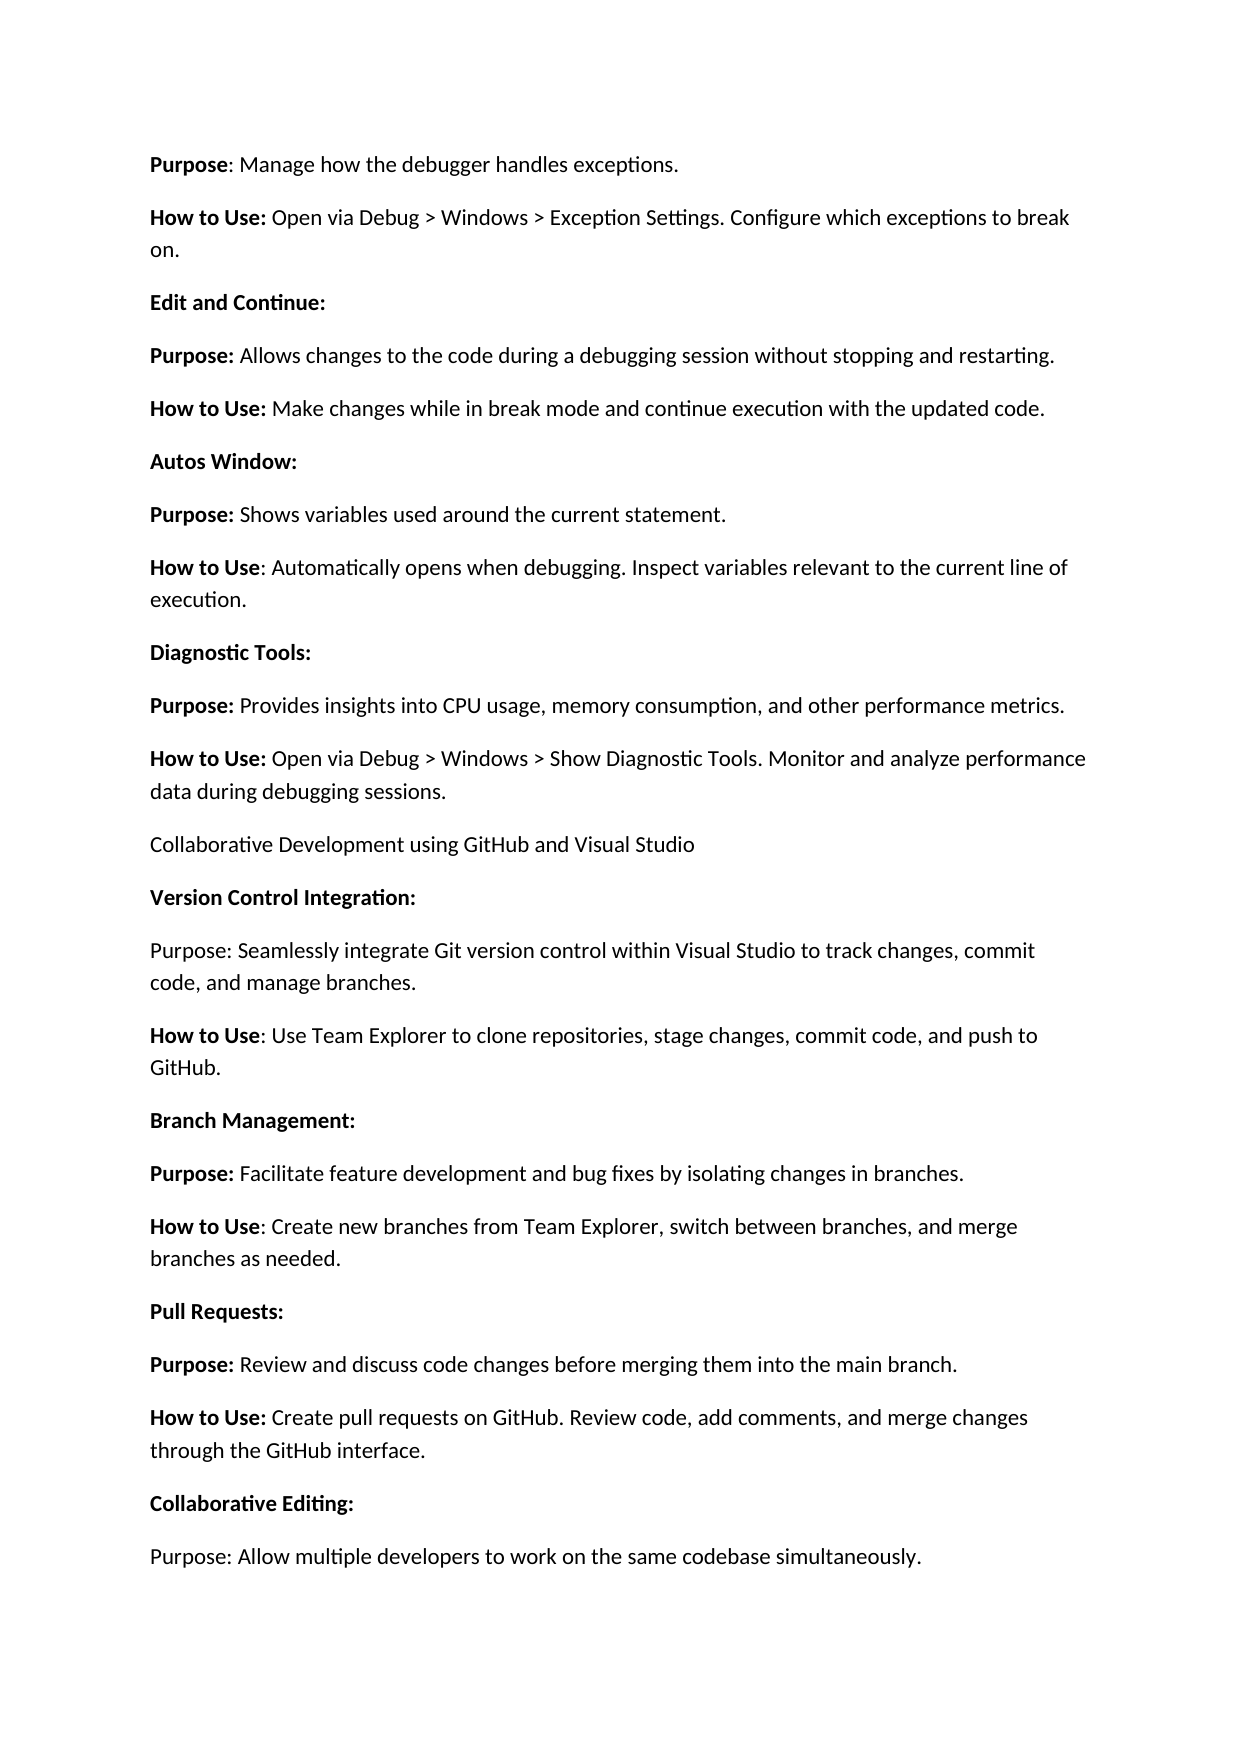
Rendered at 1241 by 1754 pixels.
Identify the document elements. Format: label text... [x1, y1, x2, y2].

text How to Use: Use Team Explorer to clone repositories, stage changes, commit code, and push to GitHub. [150, 1021, 1090, 1081]
text How to Use: Open via Debug > Windows > Exception Settings. Configure which exceptions to break on. [150, 203, 1090, 263]
text Collaborative Editing: [150, 1489, 1090, 1517]
text Version Control Integration: [150, 883, 1090, 911]
text Pull Requests: [150, 1297, 1090, 1326]
text Diagnostic Tools: [150, 638, 1090, 667]
text How to Use: Make changes while in break mode and continue execution with the updated code. [150, 394, 1090, 422]
text Purpose: Review and discuss code changes before merging them into the main branch. [150, 1351, 1090, 1378]
text Purpose: Seamlessly integrate Git version control within Visual Studio to track changes, commit code, and manage branches. [150, 936, 1090, 996]
text Branch Management: [150, 1106, 1090, 1134]
text How to Use: Create pull requests on GitHub. Review code, add comments, and merge changes through the GitHub interface. [150, 1403, 1090, 1464]
text Edit and Continue: [150, 288, 1090, 316]
text How to Use: Create new branches from Team Explorer, switch between branches, and merge branches as needed. [150, 1212, 1090, 1272]
text Collaborative Development using GitHub and Visual Studio [150, 830, 1090, 858]
text Autos Window: [150, 447, 1090, 475]
text Purpose: Manage how the debugger handles exceptions. [150, 150, 1090, 178]
text Purpose: Shows variables used around the current statement. [150, 500, 1090, 528]
text How to Use: Open via Debug > Windows > Show Diagnostic Tools. Monitor and analyze performance data during debugging sessions. [150, 744, 1090, 805]
text Purpose: Allows changes to the code during a debugging session without stopping and restarting. [150, 341, 1090, 369]
text How to Use: Automatically opens when debugging. Inspect variables relevant to the current line of execution. [150, 553, 1090, 613]
text Purpose: Allow multiple developers to work on the same codebase simultaneously. [150, 1542, 1090, 1570]
text Purpose: Facilitate feature development and bug fixes by isolating changes in branches. [150, 1159, 1090, 1187]
text Purpose: Provides insights into CPU usage, memory consumption, and other performance metrics. [150, 692, 1090, 719]
